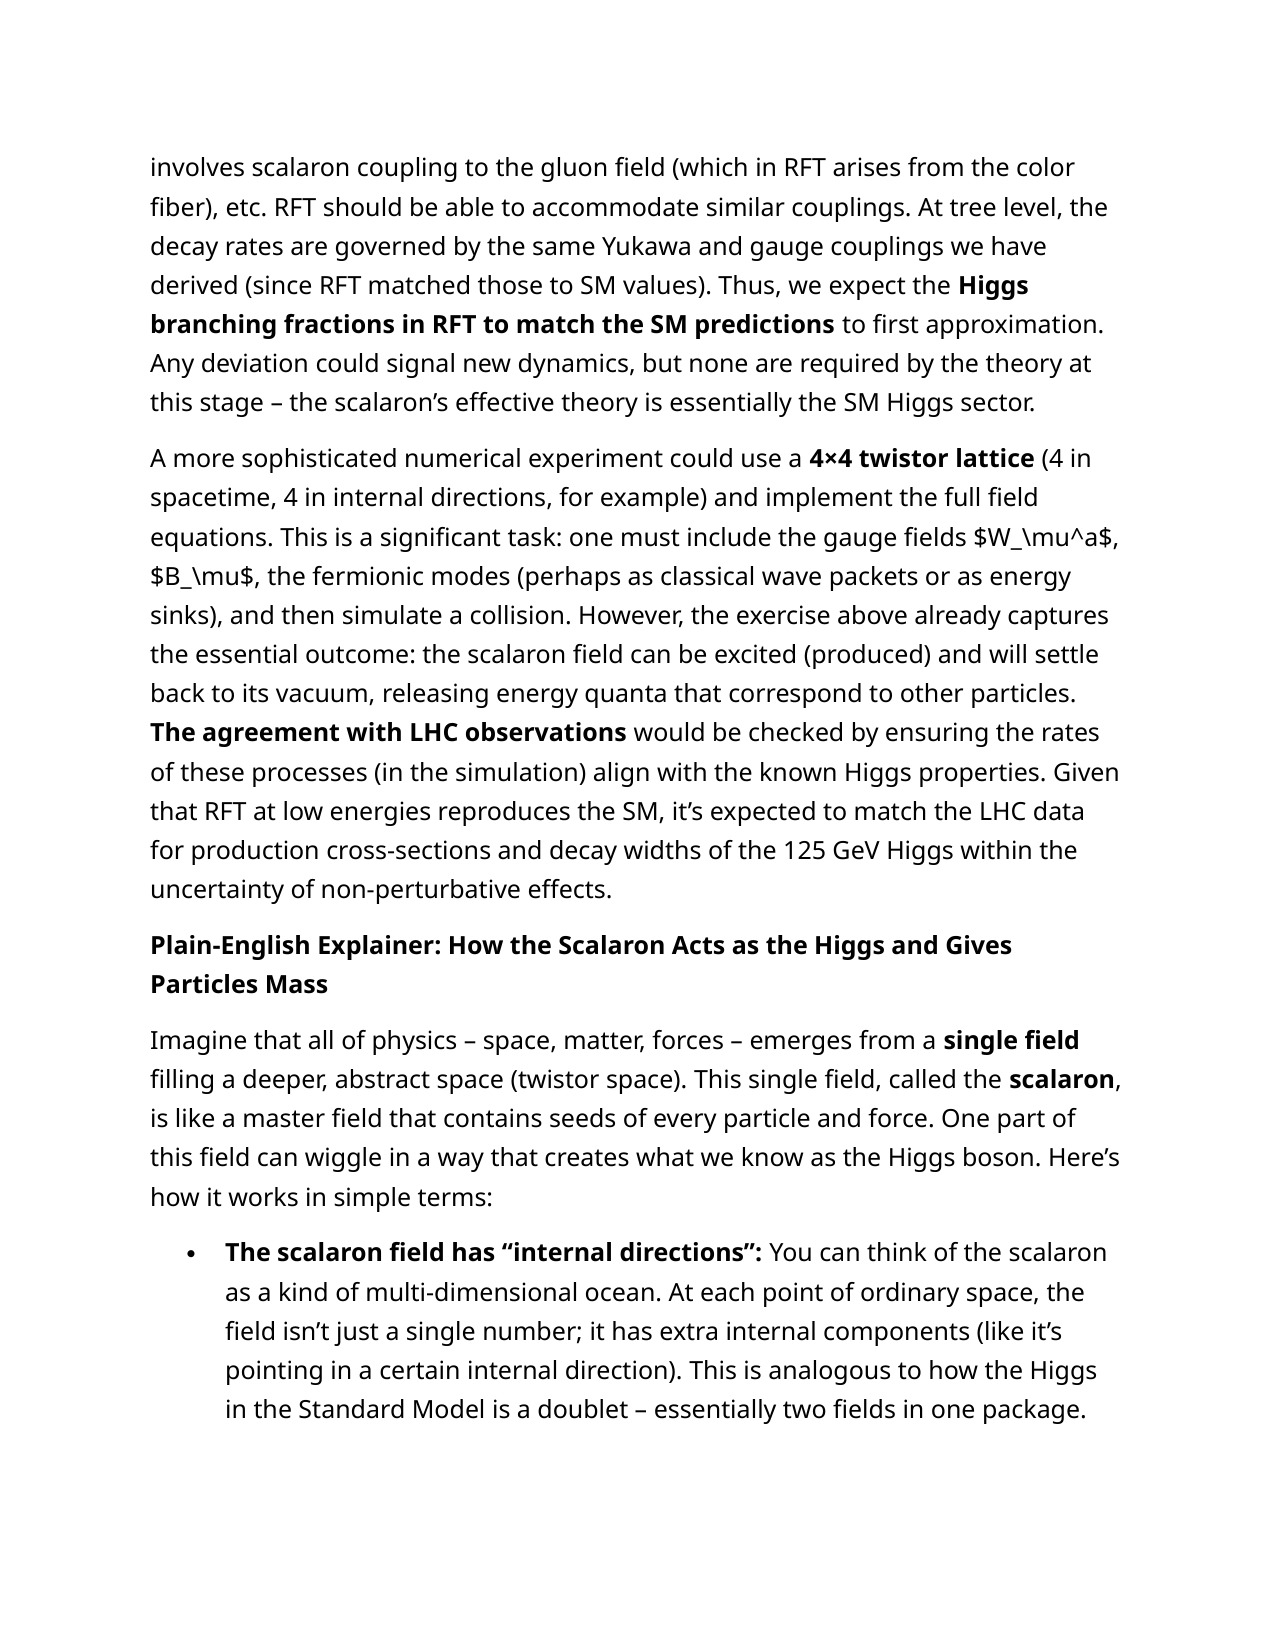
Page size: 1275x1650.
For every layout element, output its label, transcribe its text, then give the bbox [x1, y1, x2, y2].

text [150, 150, 1125, 419]
text Imagine that all of physics – space, matter, forces – emerges from a single field filling a deeper, abstract space (twistor space). This single field, called the scalaron, is like a master field that contains seeds of every particle and force. One part of this field can wiggle in a way that creates what we know as the Higgs boson. Here’s how it works in simple terms: [150, 1022, 1125, 1213]
text A more sophisticated numerical experiment could use a 4×4 twistor lattice (4 in spacetime, 4 in internal directions, for example) and implement the full field equations. This is a significant task: one must include the gauge fields $W_\mu^a$, $B_\mu$, the fermionic modes (perhaps as classical wave packets or as energy sinks), and then simulate a collision. However, the exercise above already captures the essential outcome: the scalaron field can be excited (produced) and will settle back to its vacuum, releasing energy quanta that correspond to other particles. The agreement with LHC observations would be checked by ensuring the rates of these processes (in the simulation) align with the known Higgs properties. Given that RFT at low energies reproduces the SM, it’s expected to match the LHC data for production cross-sections and decay widths of the 125 GeV Higgs within the uncertainty of non-perturbative effects. [150, 441, 1125, 906]
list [187, 1235, 1125, 1426]
text Plain-English Explainer: How the Scalaron Acts as the Higgs and Gives Particles Mass [150, 927, 1125, 1001]
